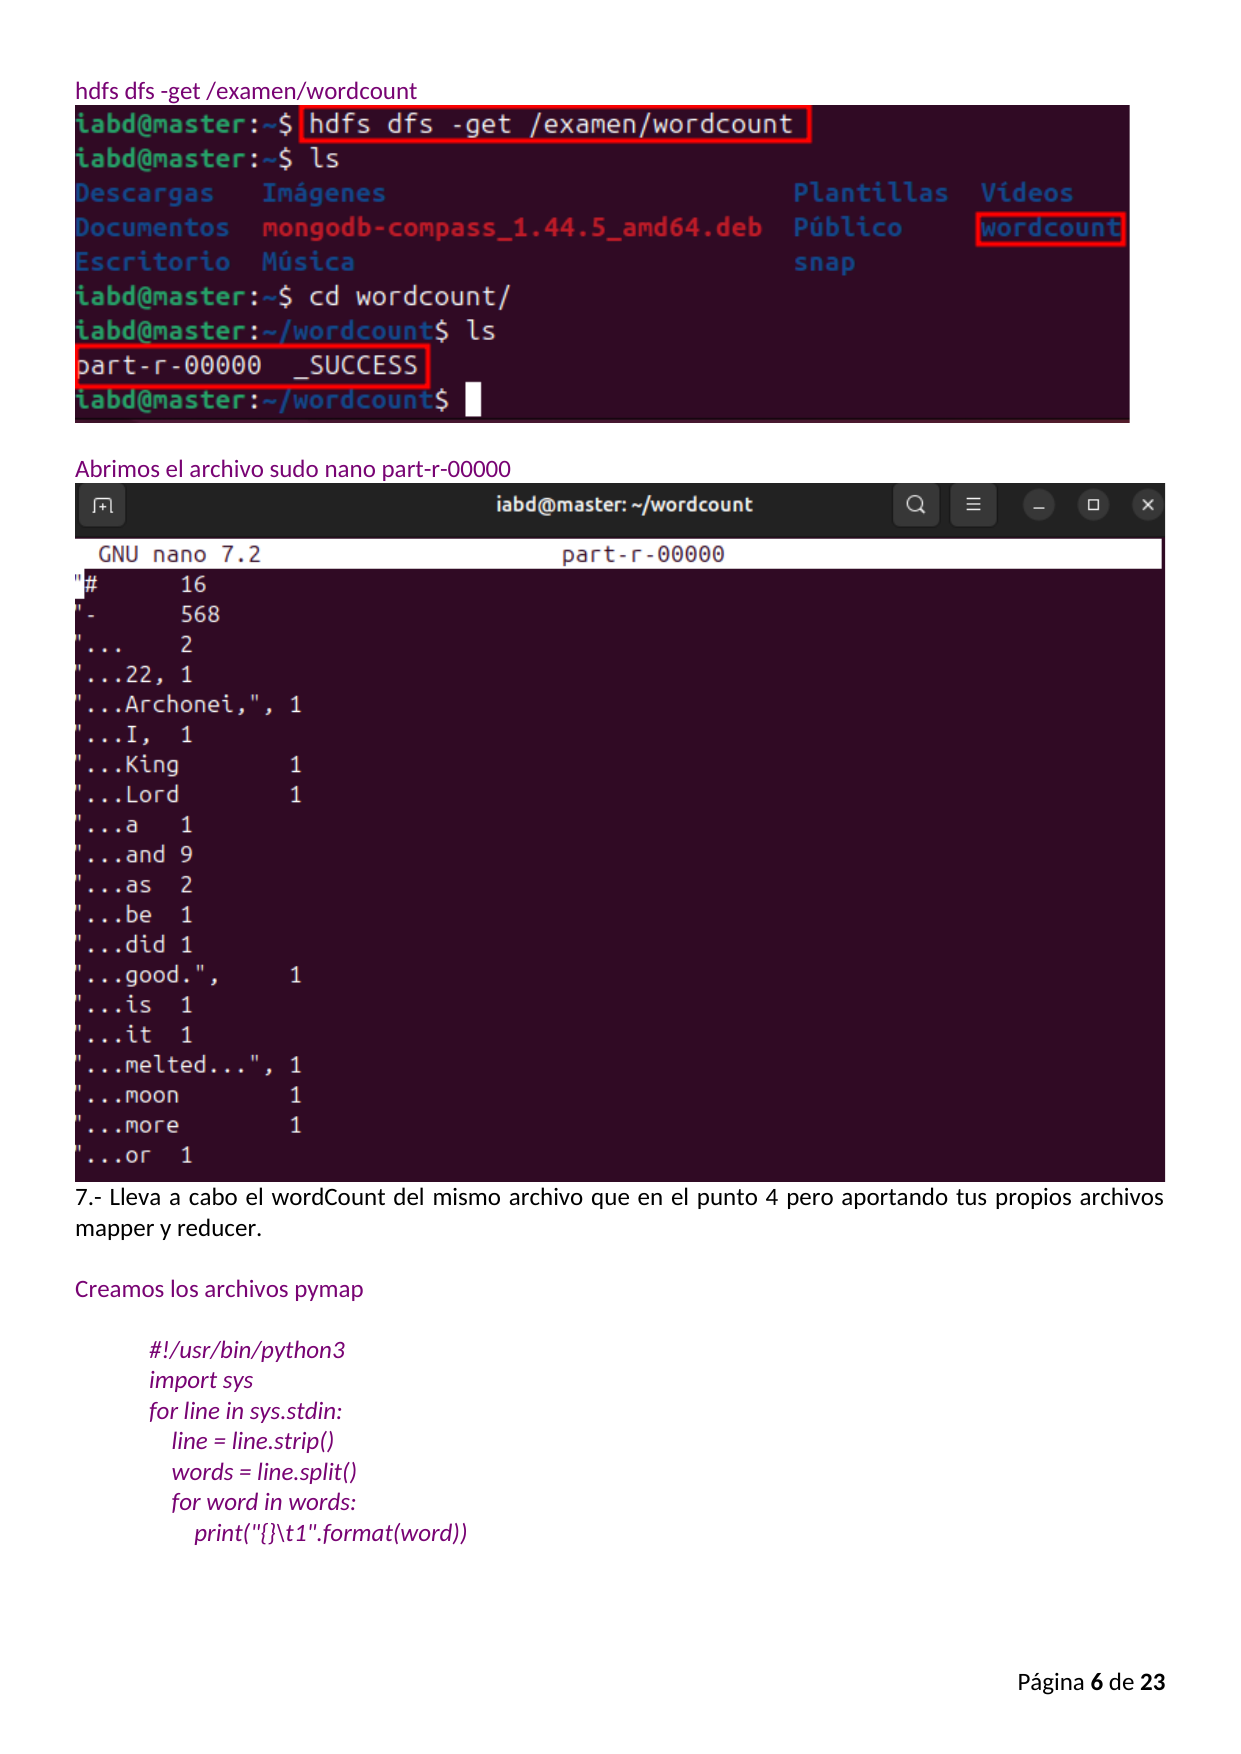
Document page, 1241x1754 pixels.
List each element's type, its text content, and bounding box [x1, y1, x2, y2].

picture [75, 483, 1166, 1182]
text 7.- Lleva a cabo el wordCount del mismo archivo que en el punto 4 pero aportando tus propios archivos mapper y reducer. [75, 1182, 1165, 1242]
text hdfs dfs -get /examen/wordcount [75, 75, 1165, 106]
picture [75, 105, 1130, 423]
text line = line.strip() [149, 1425, 1165, 1456]
text Abrimos el archivo sudo nano part-r-00000 [75, 453, 1165, 483]
text print("{}\t1".format(word)) [149, 1517, 1165, 1547]
text Creamos los archivos pymap [75, 1273, 1165, 1303]
text import sys [149, 1364, 1165, 1395]
text words = line.split() [149, 1456, 1165, 1486]
text #!/usr/bin/python3 [149, 1334, 1165, 1364]
text for word in words: [149, 1486, 1165, 1517]
text for line in sys.stdin: [149, 1395, 1165, 1425]
